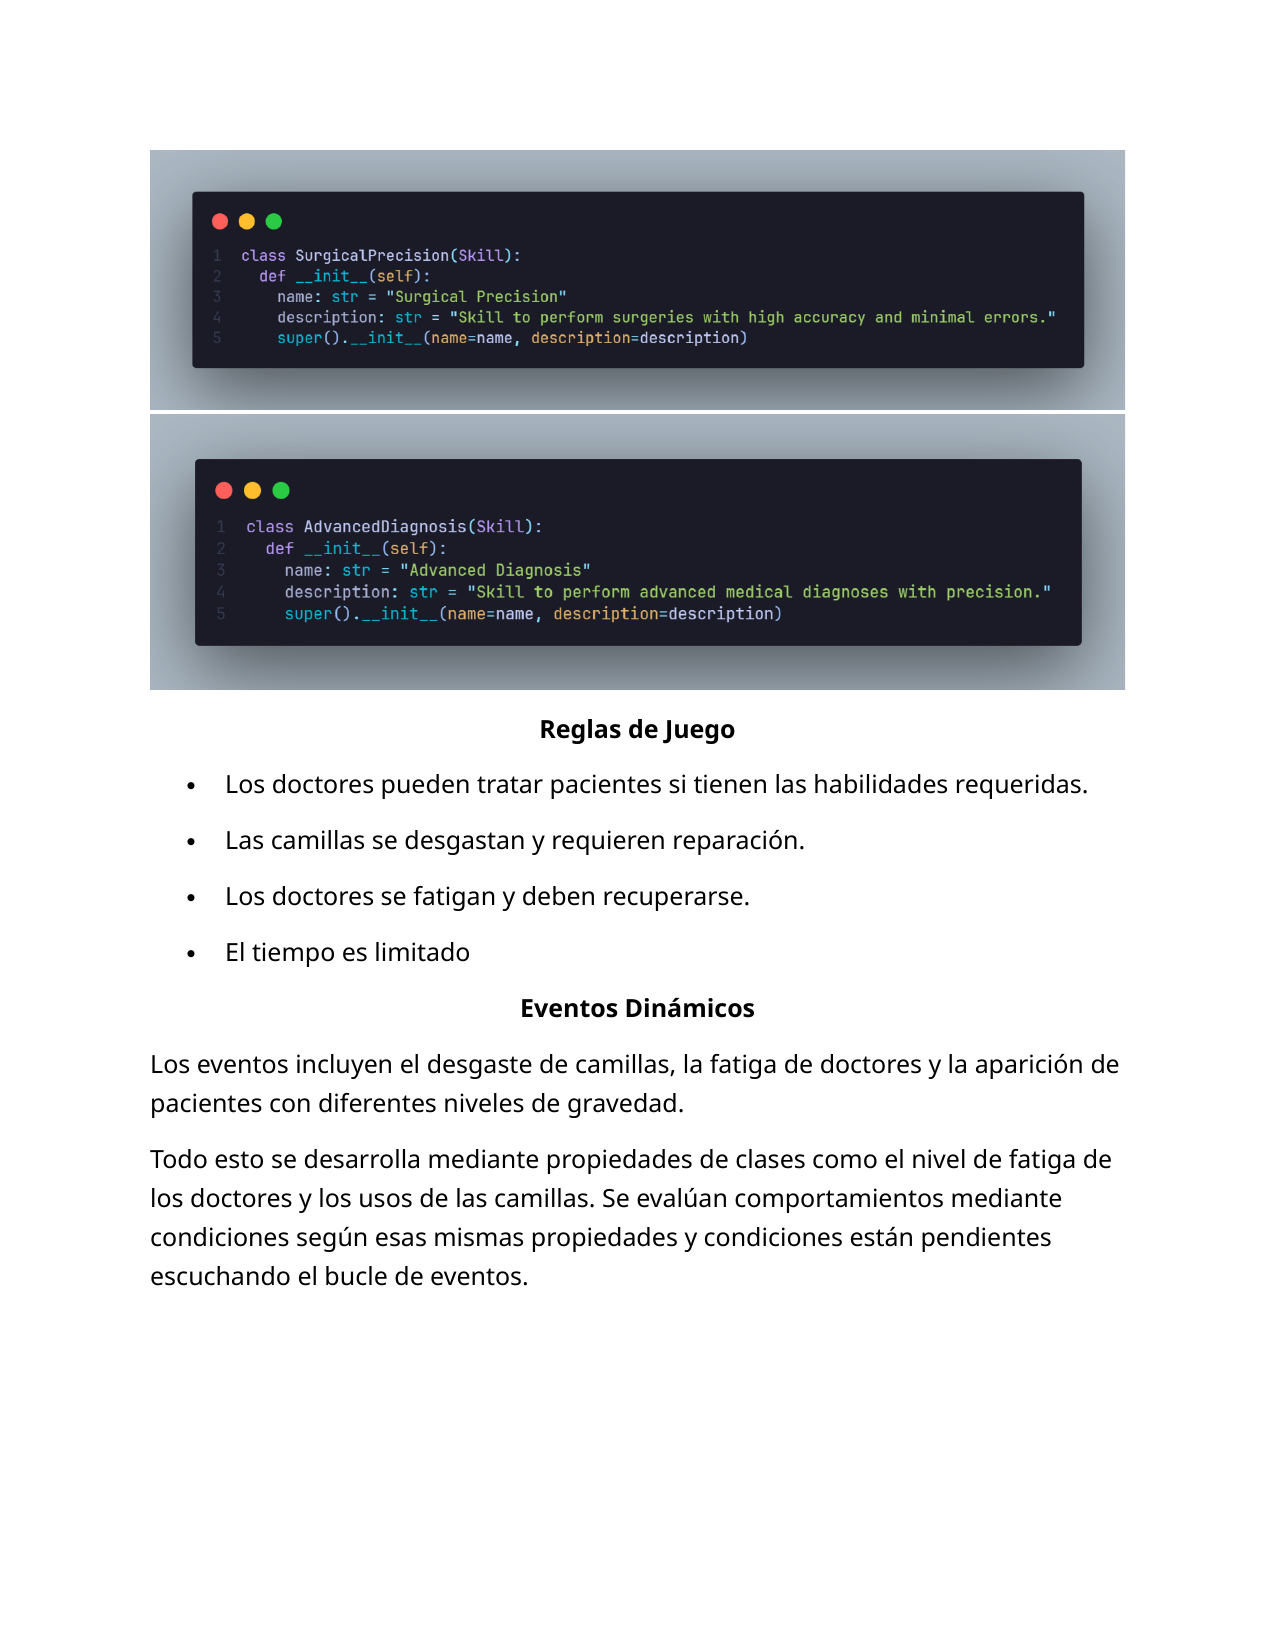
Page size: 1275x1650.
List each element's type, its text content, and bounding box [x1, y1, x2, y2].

text Todo esto se desarrolla mediante propiedades de clases como el nivel de fatiga de los doctores y los usos de las camillas. Se evalúan comportamientos mediante condiciones según esas mismas propiedades y condiciones están pendientes escuchando el bucle de eventos. [150, 1141, 1125, 1293]
picture [150, 150, 1125, 410]
text Eventos Dinámicos [150, 991, 1125, 1024]
list Las camillas se desgastan y requieren reparación. [187, 823, 1125, 857]
picture [150, 414, 1125, 690]
text Los eventos incluyen el desgaste de camillas, la fatiga de doctores y la aparición de pacientes con diferentes niveles de gravedad. [150, 1046, 1125, 1119]
text Reglas de Juego [150, 711, 1125, 745]
list Los doctores se fatigan y deben recuperarse. [187, 879, 1125, 913]
list El tiempo es limitado [187, 935, 1125, 969]
list Los doctores pueden tratar pacientes si tienen las habilidades requeridas. [187, 767, 1125, 801]
